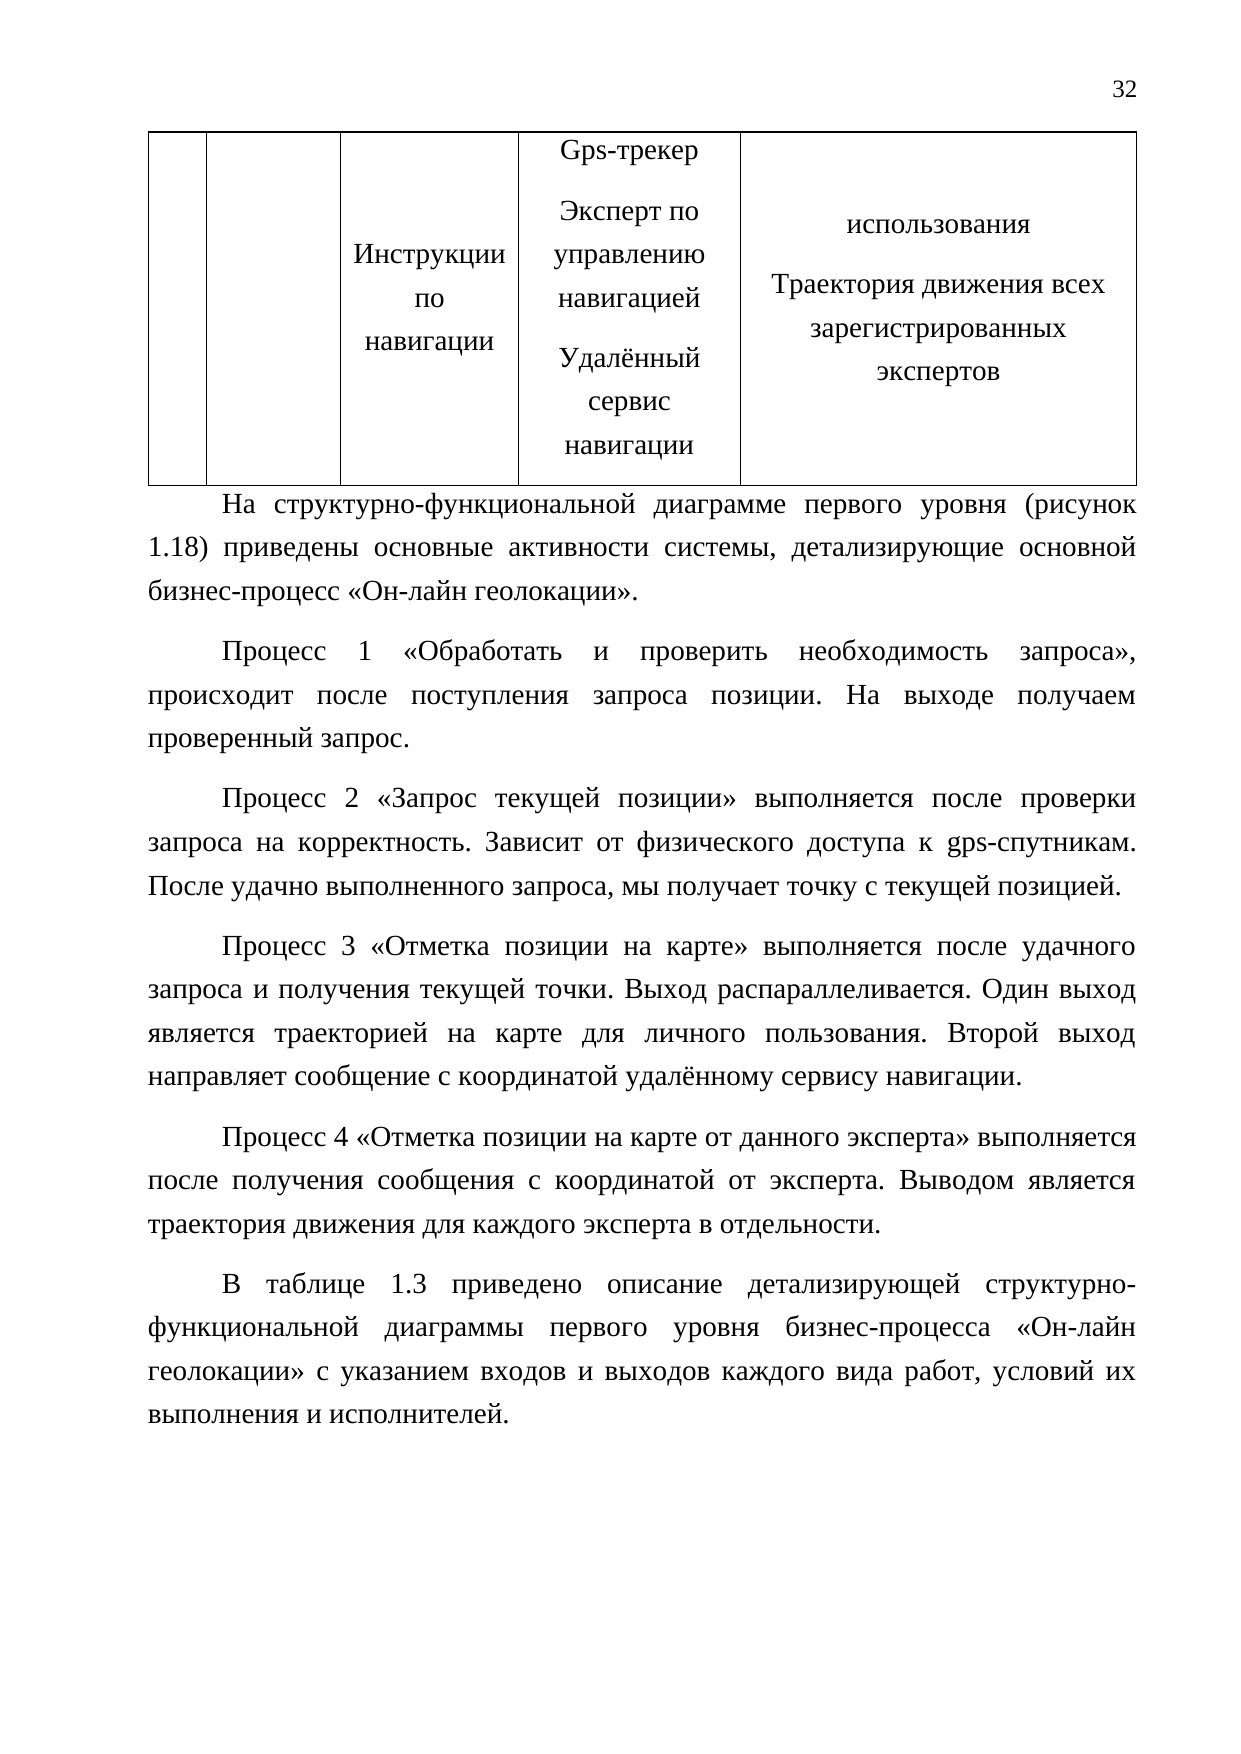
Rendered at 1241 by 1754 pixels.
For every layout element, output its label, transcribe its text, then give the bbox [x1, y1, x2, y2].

text Процесс 1 «Обработать и проверить необходимость запроса», происходит после поступления запроса позиции. На выходе получаем проверенный запрос. [148, 633, 1137, 754]
text В таблице 1.3 приведено описание детализирующей структурно-функциональной диаграммы первого уровня бизнес-процесса «Он-лайн геолокации» с указанием входов и выходов каждого вида работ, условий их выполнения и исполнителей. [148, 1266, 1137, 1430]
text Процесс 4 «Отметка позиции на карте от данного эксперта» выполняется после получения сообщения с координатой от эксперта. Выводом является траектория движения для каждого эксперта в отдельности. [148, 1119, 1137, 1239]
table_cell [341, 133, 518, 485]
text Процесс 3 «Отметка позиции на карте» выполняется после удачного запроса и получения текущей точки. Выход распараллеливается. Один выход является траекторией на карте для личного пользования. Второй выход направляет сообщение с координатой удалённому сервису навигации. [148, 928, 1137, 1092]
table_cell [519, 133, 740, 485]
table_cell А0 [149, 133, 206, 485]
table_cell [741, 133, 1136, 485]
text На структурно-функциональной диаграмме первого уровня (рисунок 1.18) приведены основные активности системы, детализирующие основной бизнес-процесс «Он-лайн геолокации». [148, 486, 1137, 607]
text Процесс 2 «Запрос текущей позиции» выполняется после проверки запроса на корректность. Зависит от физического доступа к gps-спутникам. После удачно выполненного запроса, мы получает точку с текущей позицией. [148, 781, 1137, 901]
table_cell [207, 133, 340, 485]
